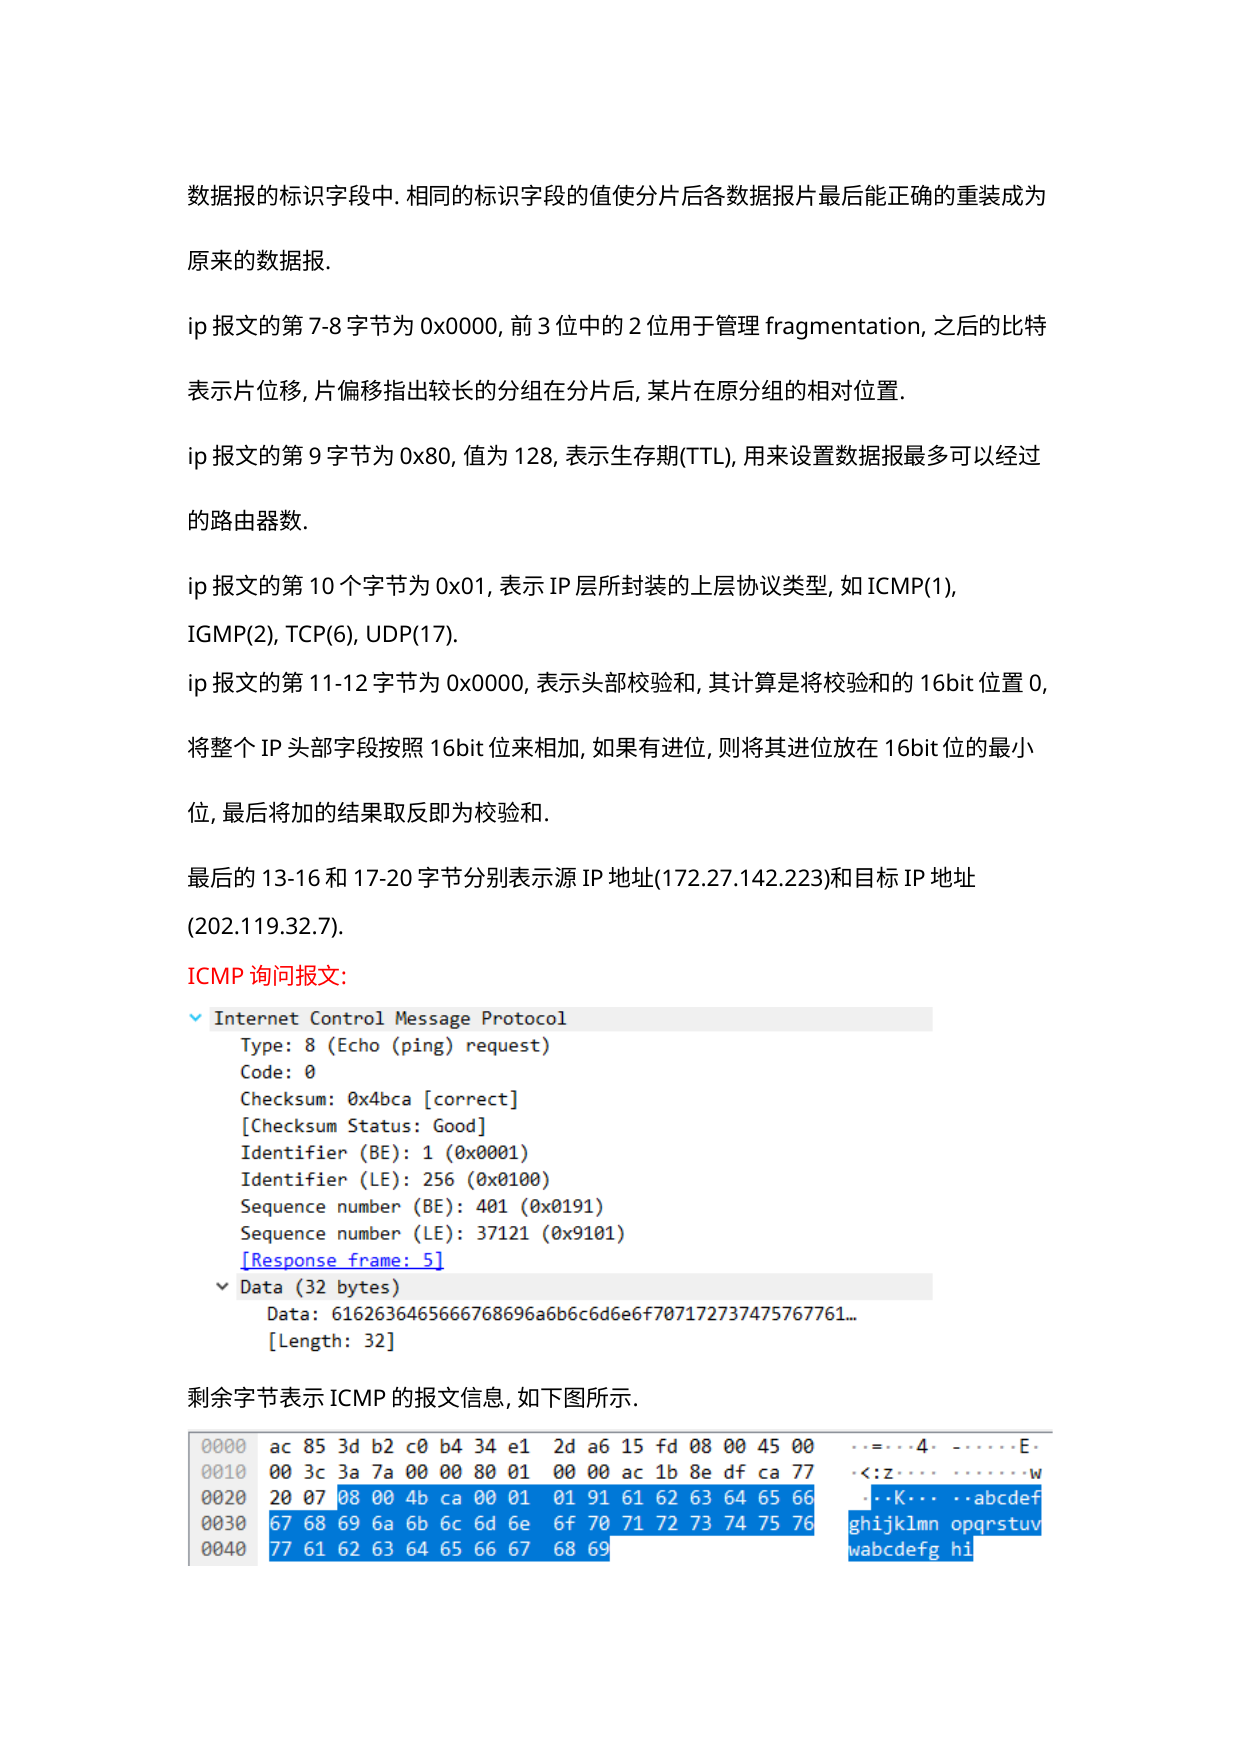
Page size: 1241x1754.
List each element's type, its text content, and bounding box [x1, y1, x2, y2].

text 剩余字节表示ICMP的报文信息, 如下图所示. [187, 1364, 1053, 1429]
text ip报文的第10个字节为0x01, 表示IP层所封装的上层协议类型, 如ICMP(1), IGMP(2), TCP(6), UDP(17). [187, 552, 1053, 649]
picture [187, 1429, 1053, 1566]
text ip报文的第9字节为0x80, 值为128, 表示生存期(TTL), 用来设置数据报最多可以经过的路由器数. [187, 422, 1053, 552]
text ip报文的第11-12字节为0x0000, 表示头部校验和, 其计算是将校验和的16bit位置0, 将整个IP头部字段按照16bit位来相加, 如果有进位, 则将其进位放在16bit位的最小位, 最后将加的结果取反即为校验和. [187, 649, 1053, 844]
picture [187, 1007, 933, 1358]
text ip报文的第7-8字节为0x0000, 前3位中的2位用于管理fragmentation, 之后的比特表示片位移, 片偏移指出较长的分组在分片后, 某片在原分组的相对位置. [187, 292, 1053, 422]
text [187, 162, 1053, 292]
text 最后的13-16和17-20字节分别表示源IP地址(172.27.142.223)和目标IP地址(202.119.32.7). [187, 844, 1053, 942]
text ICMP询问报文: [187, 942, 1053, 1007]
